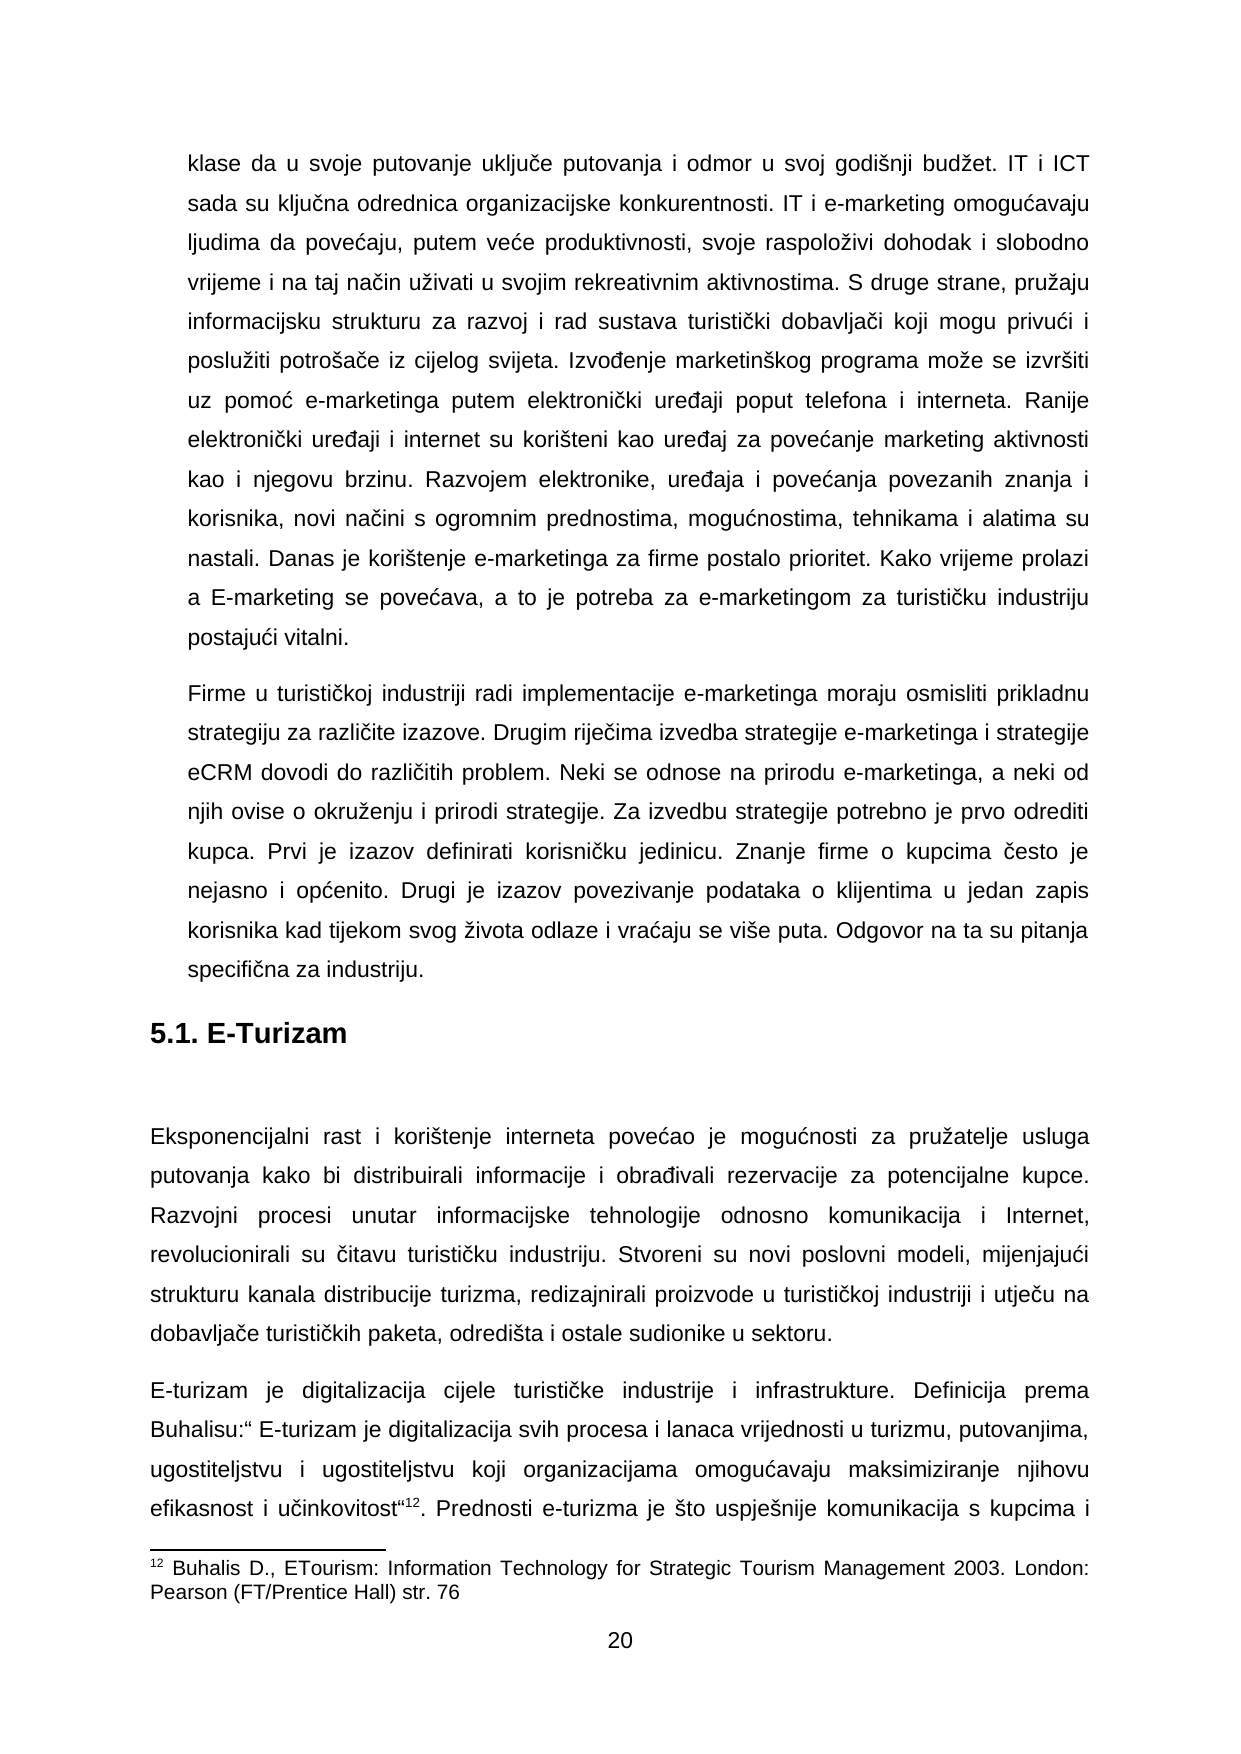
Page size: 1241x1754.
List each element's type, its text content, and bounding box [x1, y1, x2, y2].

text Eksponencijalni rast i korištenje interneta povećao je mogućnosti za pružatelje usluga putovanja kako bi distribuirali informacije i obrađivali rezervacije za potencijalne kupce. Razvojni procesi unutar informacijske tehnologije odnosno komunikacija i Internet, revolucionirali su čitavu turističku industriju. Stvoreni su novi poslovni modeli, mijenjajući strukturu kanala distribucije turizma, redizajnirali proizvode u turističkoj industriji i utječu na dobavljače turističkih paketa, odredišta i ostale sudionike u sektoru. [150, 1123, 1090, 1347]
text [187, 150, 1090, 650]
subtitle 5.1. E-Turizam [150, 1017, 1090, 1050]
text Firme u turističkoj industriji radi implementacije e-marketinga moraju osmisliti prikladnu strategiju za različite izazove. Drugim riječima izvedba strategije e-marketinga i strategije eCRM dovodi do različitih problem. Neki se odnose na prirodu e-marketinga, a neki od njih ovise o okruženju i prirodi strategije. Za izvedbu strategije potrebno je prvo odrediti kupca. Prvi je izazov definirati korisničku jedinicu. Znanje firme o kupcima često je nejasno i općenito. Drugi je izazov povezivanje podataka o klijentima u jedan zapis korisnika kad tijekom svog života odlaze i vraćaju se više puta. Odgovor na ta su pitanja specifična za industriju. [187, 680, 1090, 983]
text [150, 1377, 1090, 1521]
